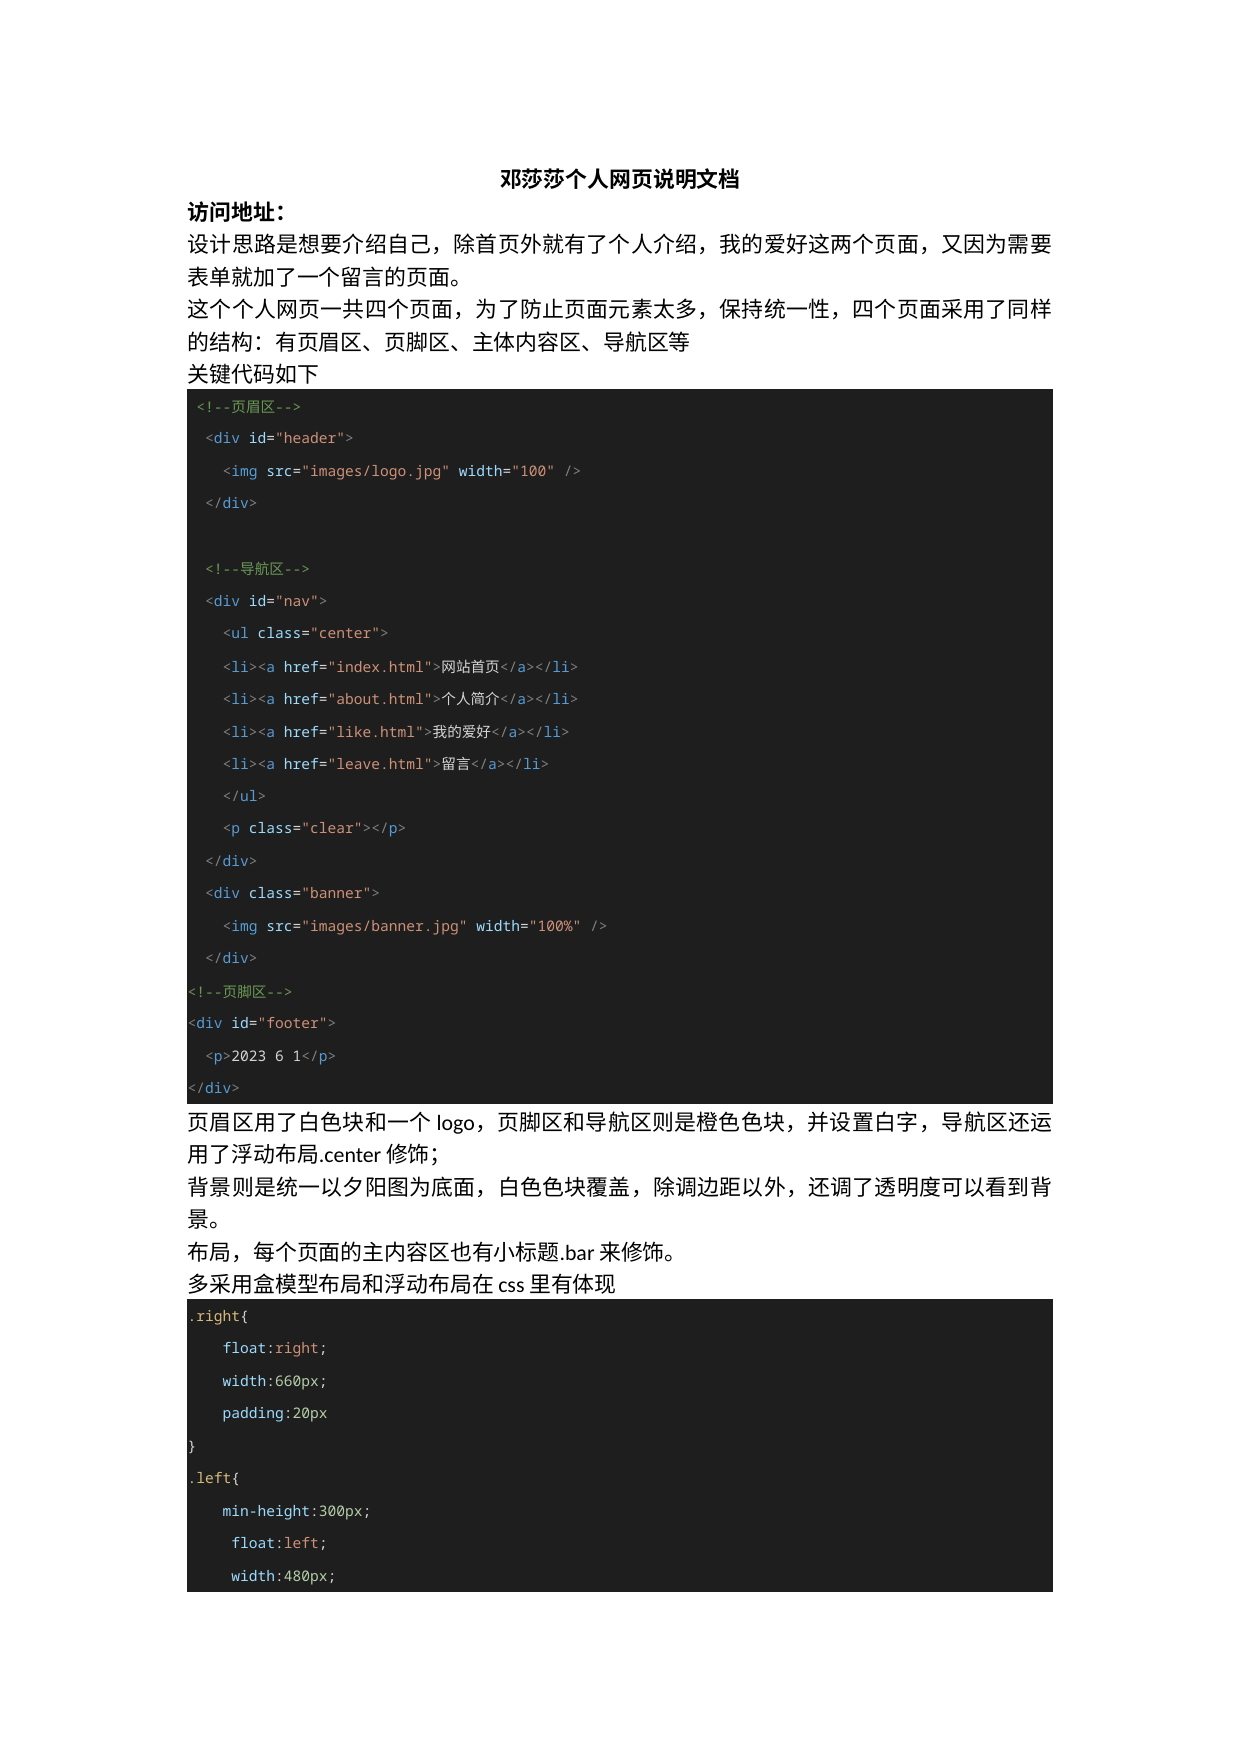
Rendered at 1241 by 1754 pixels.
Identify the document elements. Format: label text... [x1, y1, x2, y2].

text <p>2023 6 1</p> [187, 1039, 1053, 1072]
text .right{ [187, 1299, 1053, 1332]
text <li><a href="like.html">我的爱好</a></li> [187, 714, 1053, 747]
text <p class="clear"></p> [187, 812, 1053, 844]
text <li><a href="index.html">网站首页</a></li> [187, 649, 1053, 682]
text .left{ [187, 1462, 1053, 1494]
text <!--导航区--> [187, 552, 1053, 584]
text <!--页脚区--> [187, 974, 1053, 1007]
text 这个个人网页一共四个页面，为了防止页面元素太多，保持统一性，四个页面采用了同样的结构：有页眉区、页脚区、主体内容区、导航区等 [187, 292, 1053, 357]
text width:480px; [187, 1559, 1053, 1592]
text <li><a href="leave.html">留言</a></li> [187, 747, 1053, 779]
text </div> [187, 942, 1053, 974]
text <li><a href="about.html">个人简介</a></li> [187, 682, 1053, 714]
text 邓莎莎个人网页说明文档 [187, 162, 1053, 194]
text </div> [187, 1072, 1053, 1104]
text 页眉区用了白色块和一个logo，页脚区和导航区则是橙色色块，并设置白字，导航区还运用了浮动布局.center修饰； [187, 1104, 1053, 1169]
text 访问地址： [187, 194, 1053, 227]
text 多采用盒模型布局和浮动布局在css里有体现 [187, 1267, 1053, 1299]
text <!--页眉区--> [187, 389, 1053, 422]
text <div class="banner"> [187, 877, 1053, 909]
text <div id="nav"> [187, 584, 1053, 617]
text float:right; [187, 1332, 1053, 1364]
text <div id="footer"> [187, 1007, 1053, 1039]
text <ul class="center"> [187, 617, 1053, 649]
text padding:20px [187, 1397, 1053, 1429]
text </div> [187, 844, 1053, 877]
text 设计思路是想要介绍自己，除首页外就有了个人介绍，我的爱好这两个页面，又因为需要表单就加了一个留言的页面。 [187, 227, 1053, 292]
text <img src="images/logo.jpg" width="100" /> [187, 454, 1053, 487]
text <img src="images/banner.jpg" width="100%" /> [187, 909, 1053, 942]
text float:left; [187, 1527, 1053, 1559]
text min-height:300px; [187, 1494, 1053, 1527]
text width:660px; [187, 1364, 1053, 1397]
text </div> [187, 487, 1053, 519]
text <div id="header"> [187, 422, 1053, 454]
text } [187, 1429, 1053, 1462]
text </ul> [187, 779, 1053, 812]
text 背景则是统一以夕阳图为底面，白色色块覆盖，除调边距以外，还调了透明度可以看到背景。 [187, 1169, 1053, 1234]
text 关键代码如下 [187, 357, 1053, 389]
text 布局，每个页面的主内容区也有小标题.bar来修饰。 [187, 1234, 1053, 1267]
